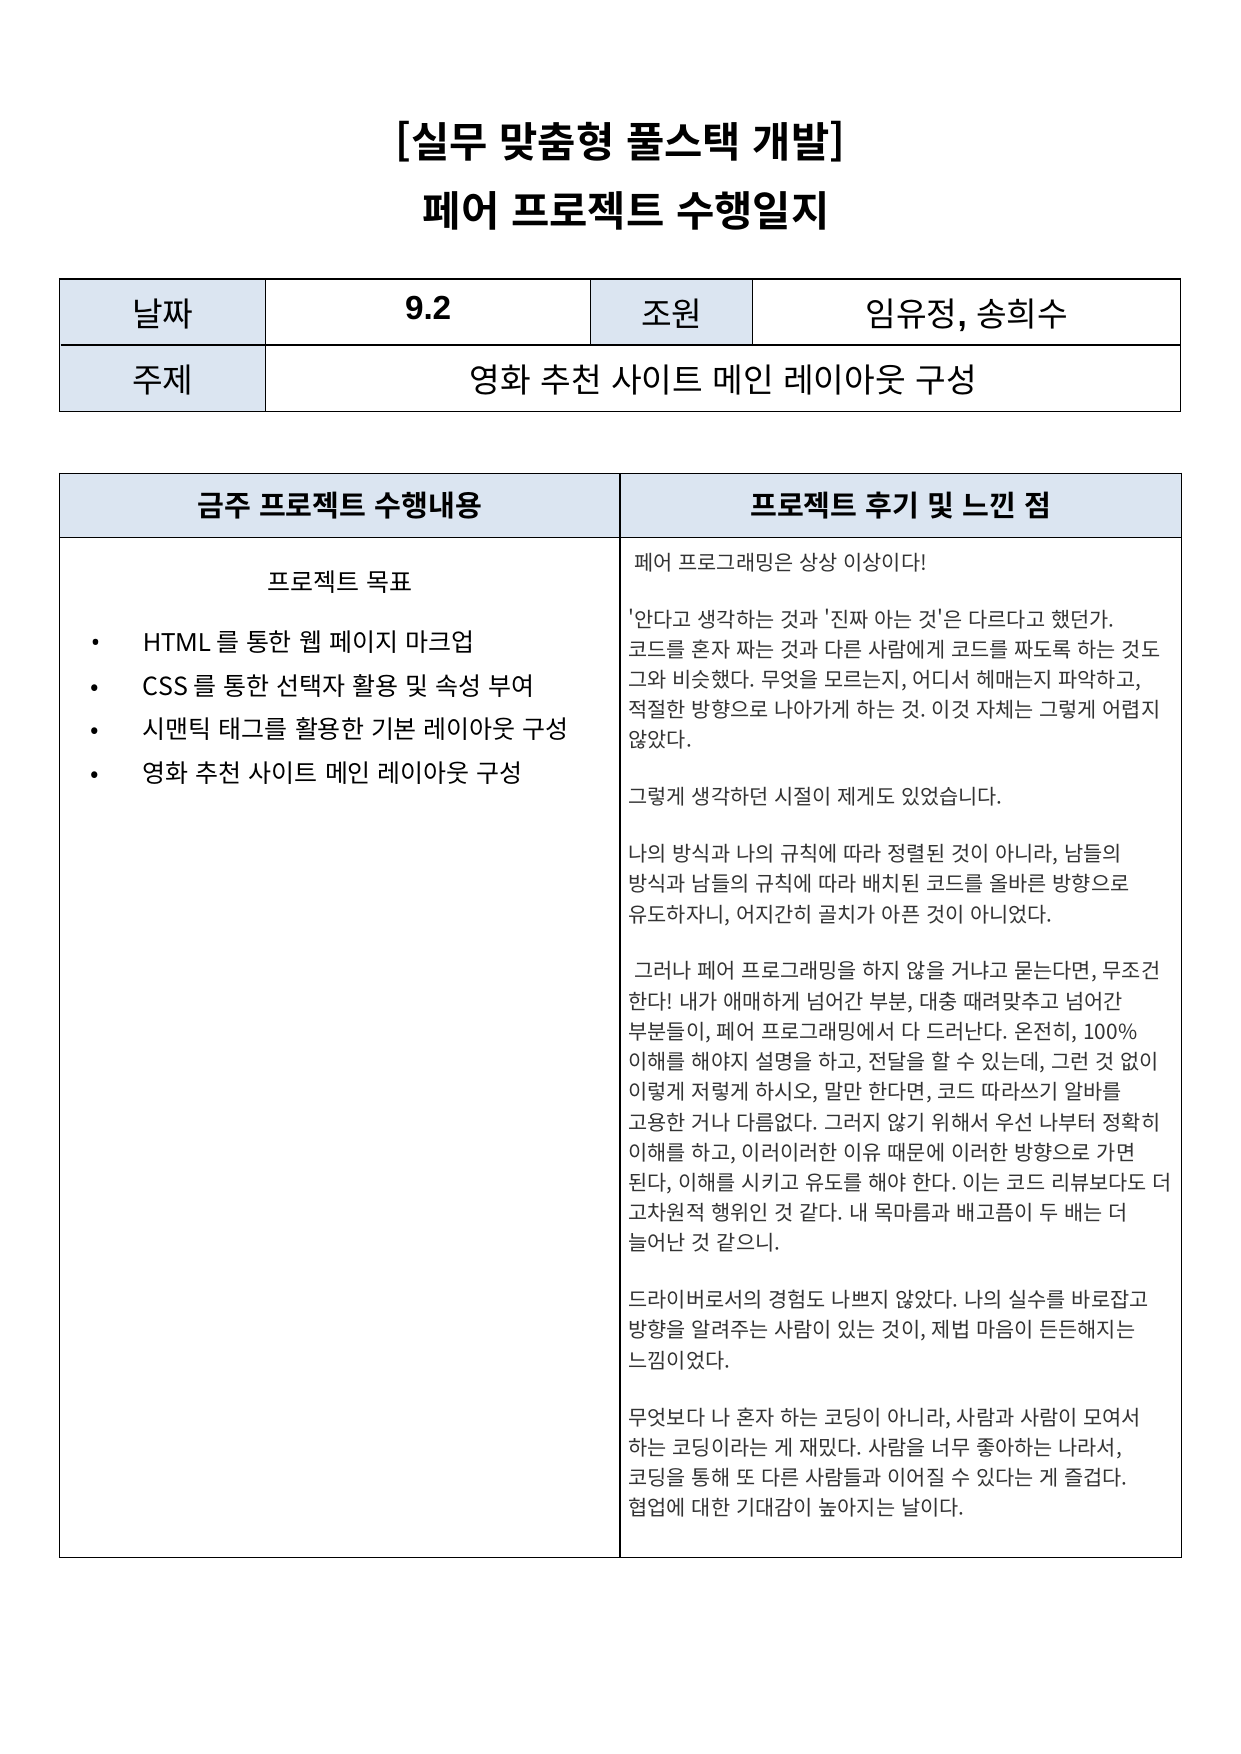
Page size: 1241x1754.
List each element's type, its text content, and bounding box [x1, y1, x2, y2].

table_header 9.2 [266, 280, 590, 344]
table_header 금주 프로젝트 수행내용 [60, 474, 619, 537]
table_header 임유정, 송희수 [753, 280, 1180, 344]
table_cell 페어 프로그래밍은 상상 이상이다! '안다고 생각하는 것과 '진짜 아는 것'은 다르다고 했던가. 코드를 혼자 짜는 것과 다른 사람에게 코드를 짜도록 하는 것도 그와 비슷했다. 무엇을 모르는지, 어디서 헤매는지 파악하고, 적절한 방향으로 나아가게 하는 것. 이것 자체는 그렇게 어렵지 않았다. 그렇게 생각하던 시절이 제게도 있었습니다. 나의 방식과 나의 규칙에 따라 정렬된 것이 아니라, 남들의 방식과 남들의 규칙에 따라 배치된 코드를 올바른 방향으로 유도하자니, 어지간히 골치가 아픈 것이 아니었다. 그러나 페어 프로그래밍을 하지 않을 거냐고 묻는다면, 무조건 한다! 내가 애매하게 넘어간 부분, 대충 때려맞추고 넘어간 부분들이, 페어 프로그래밍에서 다 드러난다. 온전히, 100% 이해를 해야지 설명을 하고, 전달을 할 수 있는데, 그런 것 없이 이렇게 저렇게 하시오, 말만 한다면, 코드 따라쓰기 알바를 고용한 거나 다름없다. 그러지 않기 위해서 우선 나부터 정확히 이해를 하고, 이러이러한 이유 때문에 이러한 방향으로 가면 된다, 이해를 시키고 유도를 해야 한다. 이는 코드 리뷰보다도 더 고차원적 행위인 것 같다. 내 목마름과 배고픔이 두 배는 더 늘어난 것 같으니. 드라이버로서의 경험도 나쁘지 않았다. 나의 실수를 바로잡고 방향을 알려주는 사람이 있는 것이, 제법 마음이 든든해지는 느낌이었다. 무엇보다 나 혼자 하는 코딩이 아니라, 사람과 사람이 모여서 하는 코딩이라는 게 재밌다. 사람을 너무 좋아하는 나라서, 코딩을 통해 또 다른 사람들과 이어질 수 있다는 게 즐겁다. 협업에 대한 기대감이 높아지는 날이다. [621, 538, 1181, 1557]
table_header 날짜 [60, 280, 265, 344]
text 페어 프로젝트 수행일지 [59, 178, 1181, 239]
table_header 조원 [591, 280, 752, 344]
table_cell 영화 추천 사이트 메인 레이아웃 구성 [266, 346, 1180, 411]
table_cell 프로젝트 목표 HTML를 통한 웹 페이지 마크업 CSS를 통한 선택자 활용 및 속성 부여 시맨틱 태그를 활용한 기본 레이아웃 구성 영화 추천 사이트 메인 레이아웃 구성 [60, 538, 619, 1557]
table_header 프로젝트 후기 및 느낀 점 [621, 474, 1181, 537]
table_cell 주제 [60, 345, 265, 411]
text [실무 맞춤형 풀스택 개발] [59, 109, 1181, 169]
